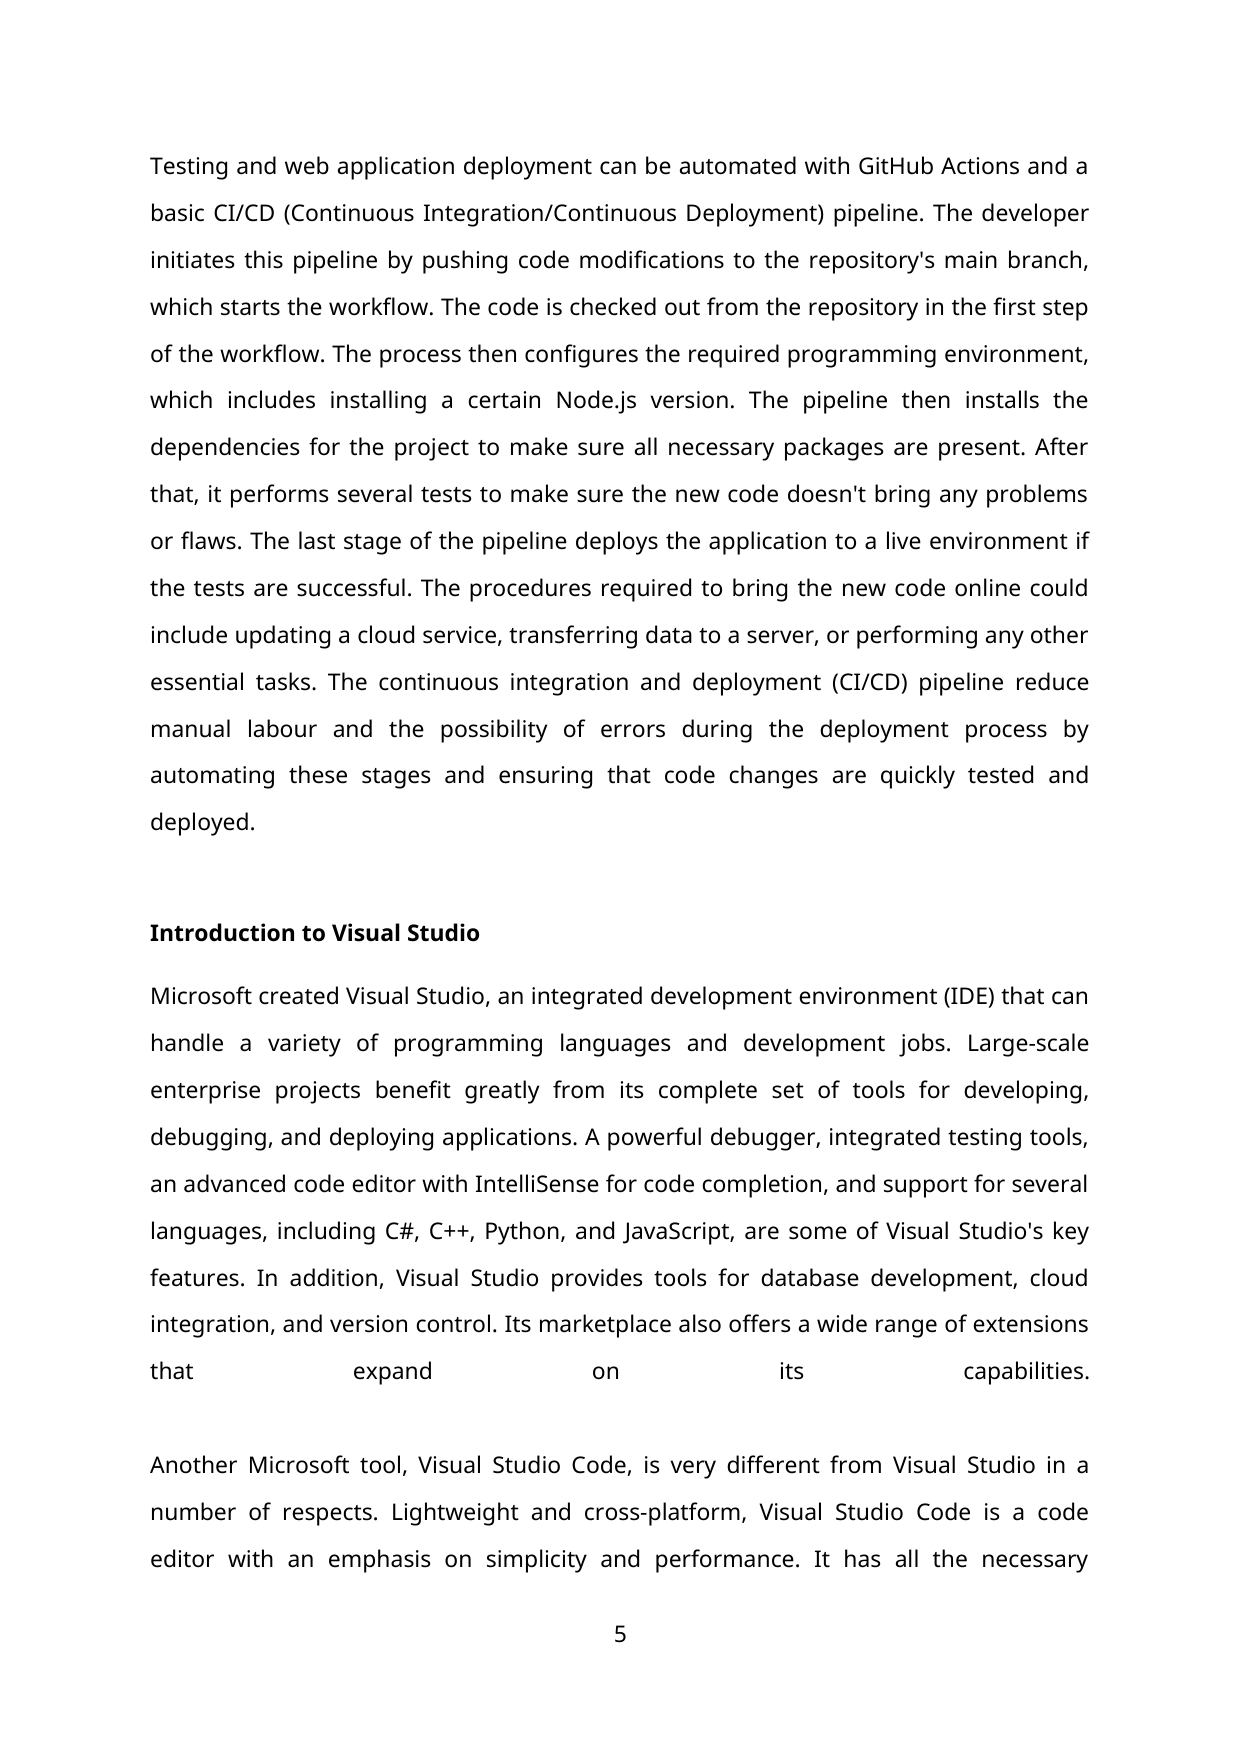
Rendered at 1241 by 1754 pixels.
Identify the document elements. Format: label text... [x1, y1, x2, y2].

text Introduction to Visual Studio [150, 917, 1090, 948]
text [150, 980, 1090, 1574]
text Testing and web application deployment can be automated with GitHub Actions and a basic CI/CD (Continuous Integration/Continuous Deployment) pipeline. The developer initiates this pipeline by pushing code modifications to the repository's main branch, which starts the workflow. The code is checked out from the repository in the first step of the workflow. The process then configures the required programming environment, which includes installing a certain Node.js version. The pipeline then installs the dependencies for the project to make sure all necessary packages are present. After that, it performs several tests to make sure the new code doesn't bring any problems or flaws. The last stage of the pipeline deploys the application to a live environment if the tests are successful. The procedures required to bring the new code online could include updating a cloud service, transferring data to a server, or performing any other essential tasks. The continuous integration and deployment (CI/CD) pipeline reduce manual labour and the possibility of errors during the deployment process by automating these stages and ensuring that code changes are quickly tested and deployed. [150, 150, 1090, 884]
